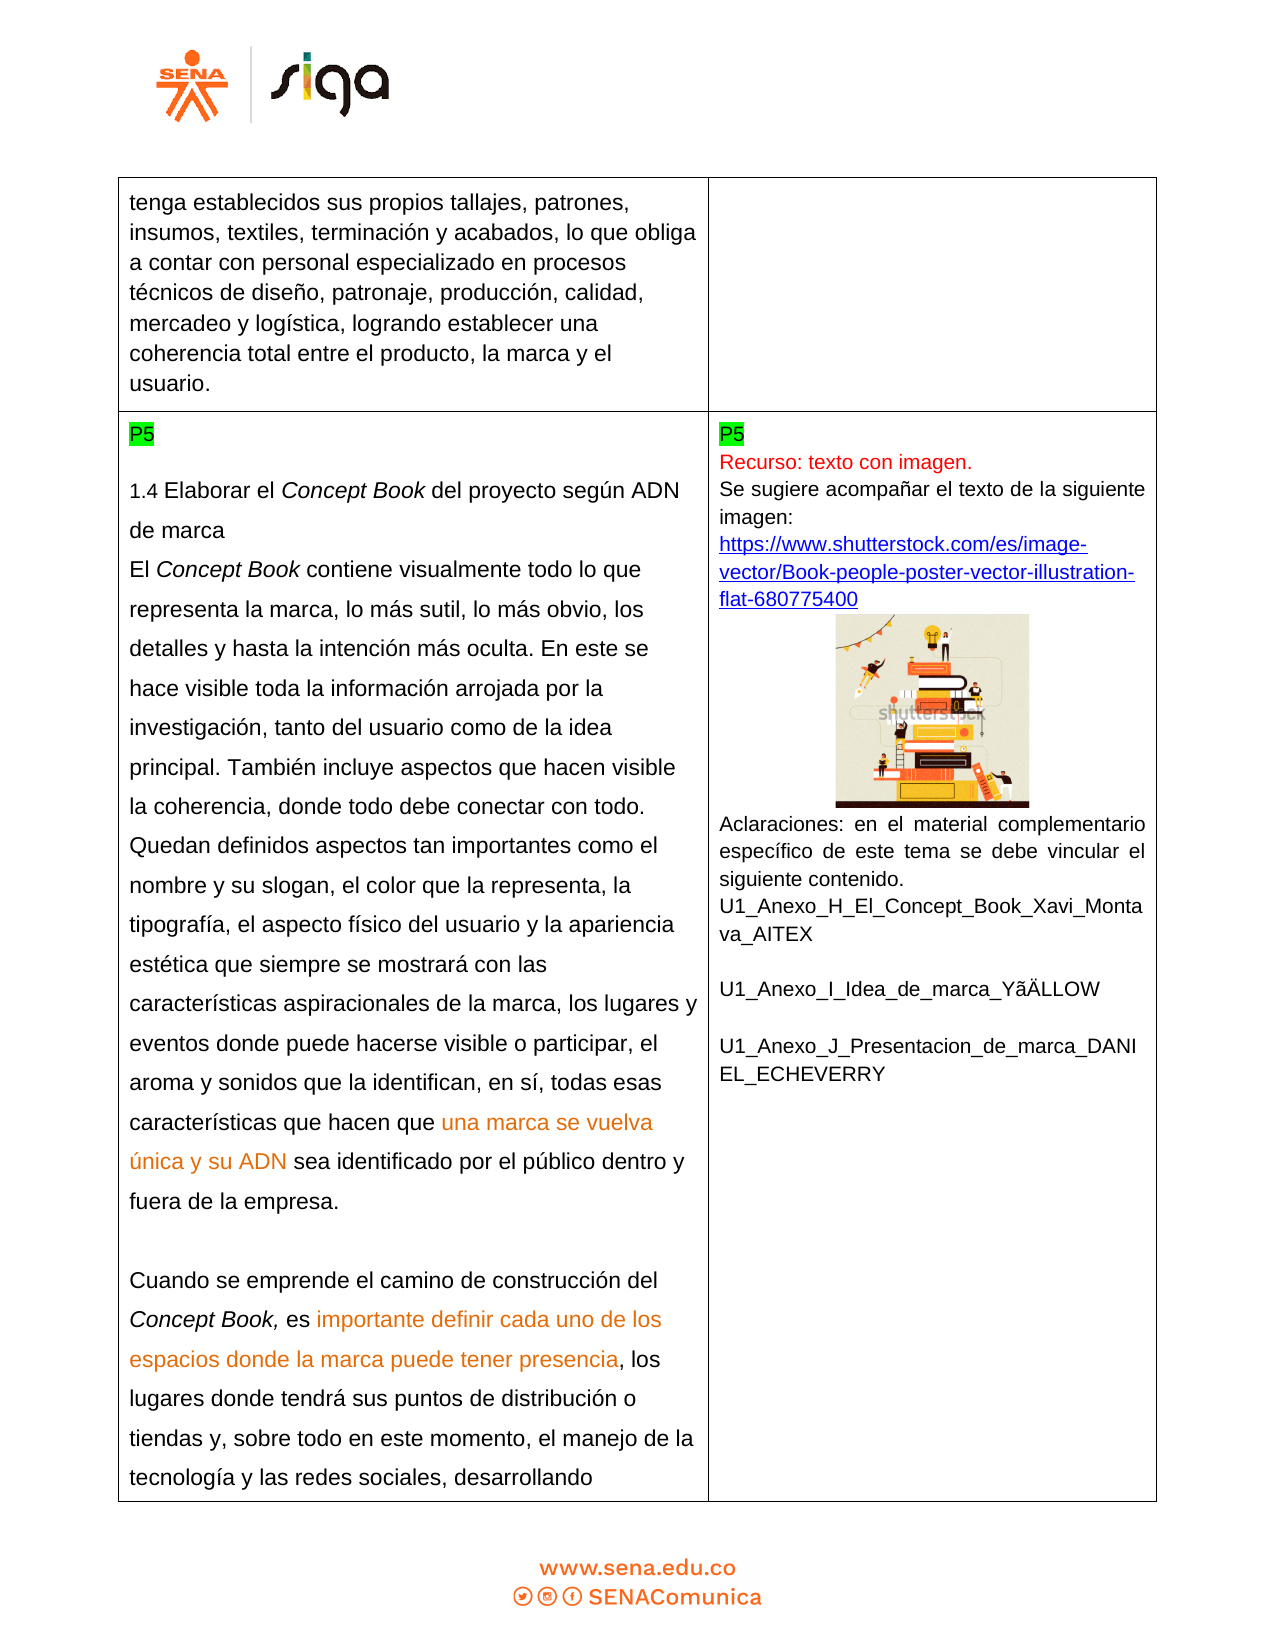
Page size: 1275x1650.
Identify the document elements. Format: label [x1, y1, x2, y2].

table_cell [119, 178, 708, 411]
picture [513, 1556, 762, 1606]
table_cell [709, 178, 1156, 411]
table_cell [709, 412, 1156, 1501]
picture [5, 42, 538, 128]
table_cell [119, 412, 708, 1501]
picture [835, 614, 1030, 808]
